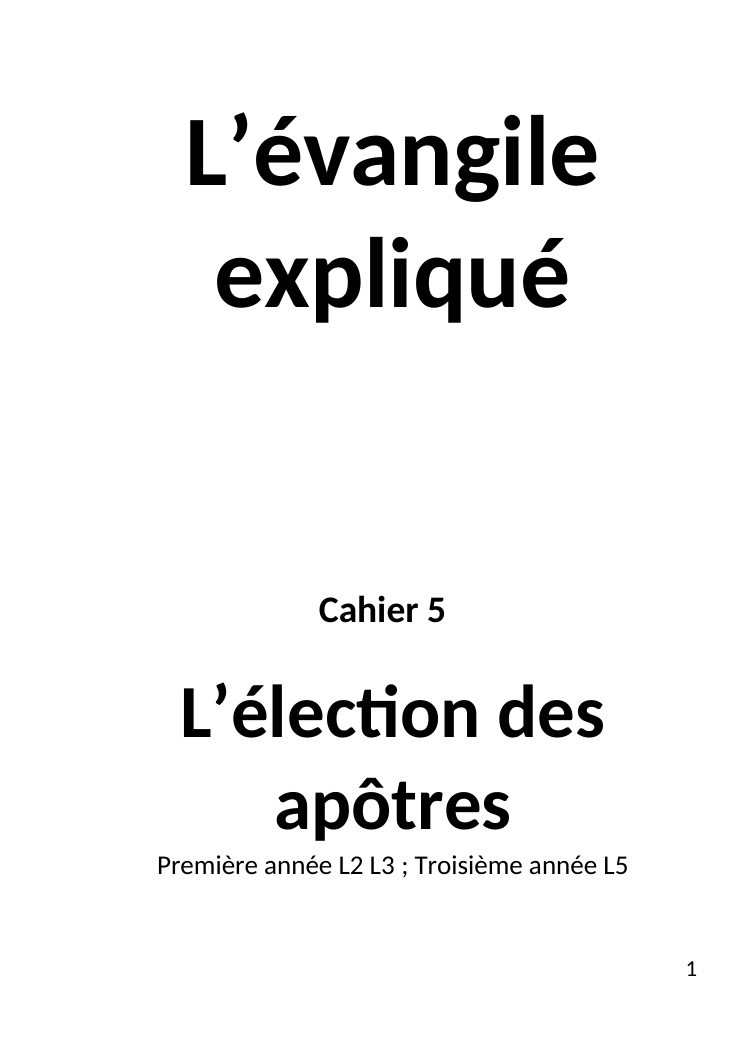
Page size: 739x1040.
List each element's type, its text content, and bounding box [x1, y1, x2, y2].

text L’évangile expliqué [109, 88, 676, 332]
text Première année L2 L3 ; Troisième année L5 [89, 848, 697, 881]
text Cahier 5 [89, 586, 676, 632]
text L’élection des apôtres [89, 665, 697, 848]
